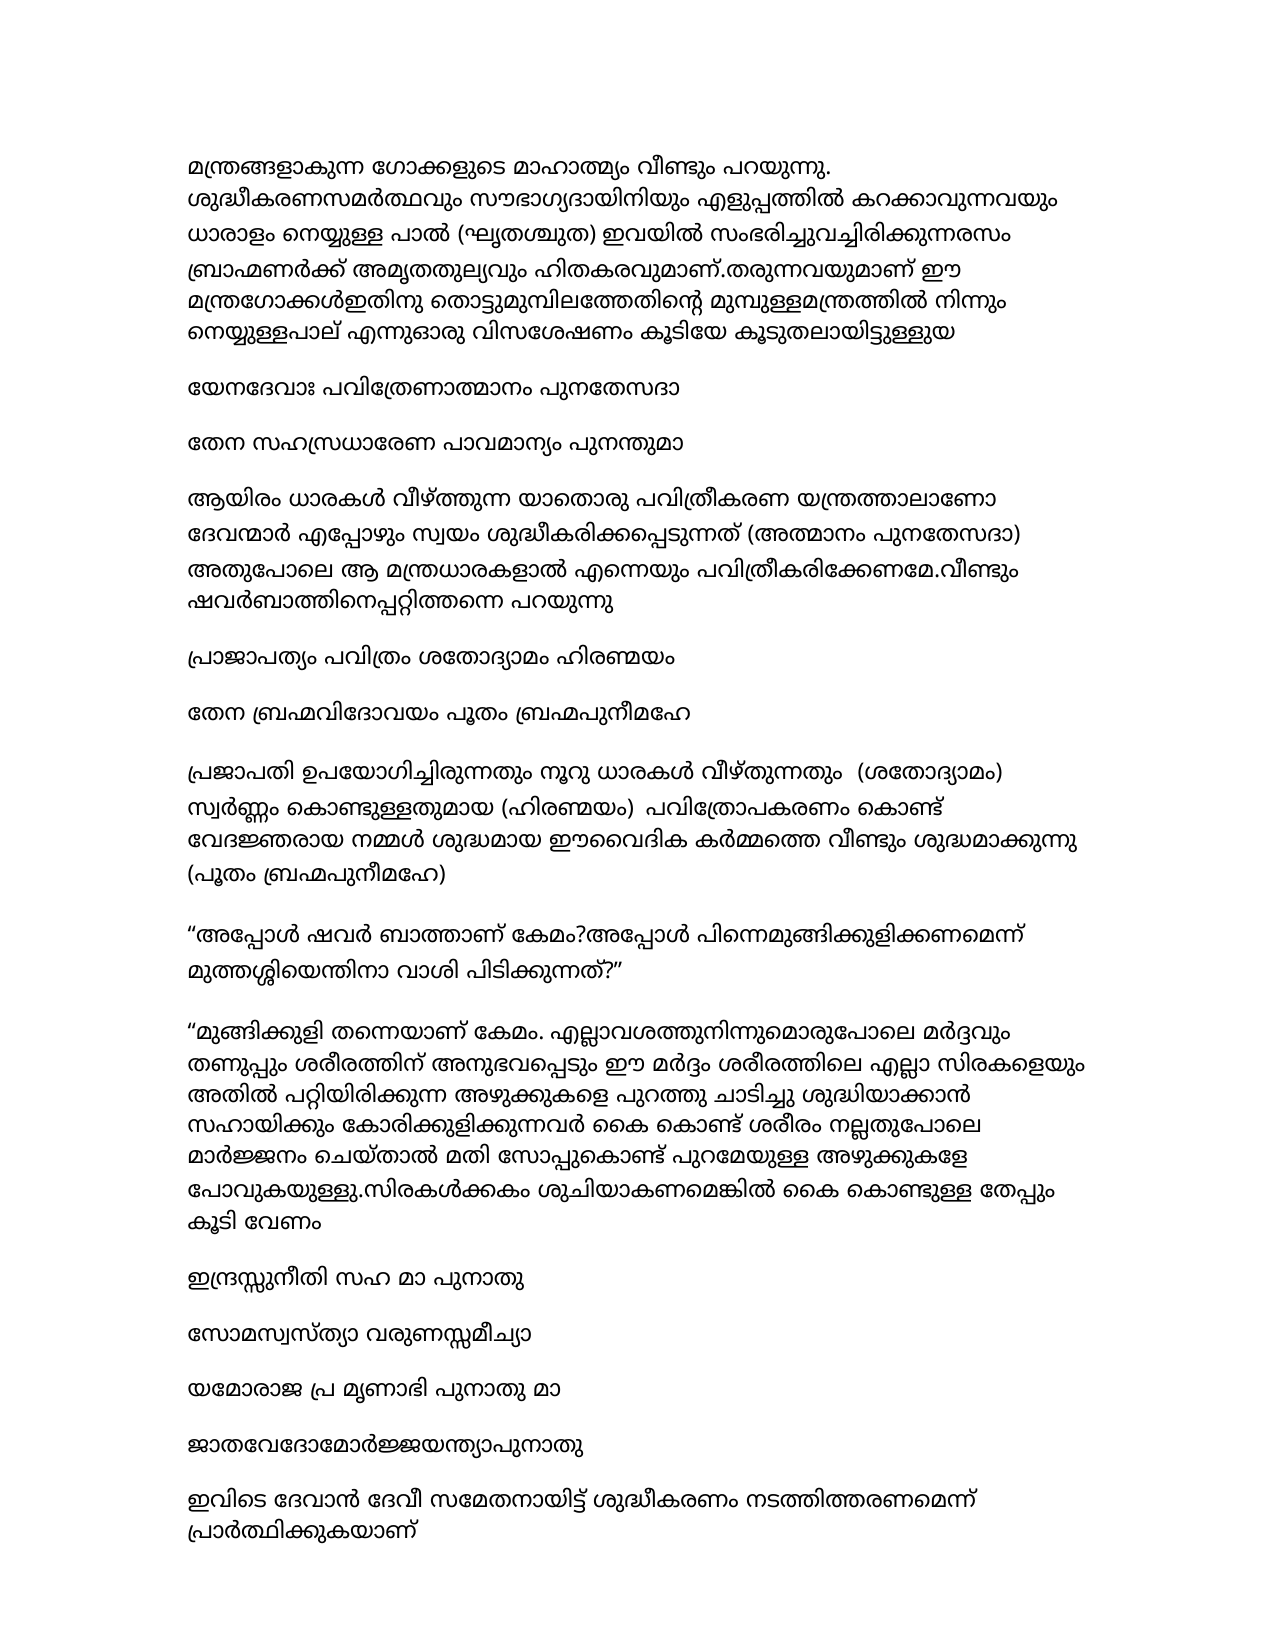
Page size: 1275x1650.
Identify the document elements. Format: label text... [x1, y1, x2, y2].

text “മുങ്ങിക്കുളി തന്നെയാണ് കേമം. എല്ലാവശത്തുനിന്നുമൊരുപോലെ മർദ്ദവും തണുപ്പും ശരീരത്തിന് അനുഭവപ്പെടും ഈ മർദ്ദം ശരീരത്തിലെ എല്ലാ സിരകളെയും അതിൽ പറ്റിയിരിക്കുന്ന അഴുക്കുകളെ പുറത്തു ചാടിച്ചു ശുദ്ധിയാക്കാൻ സഹായിക്കും കോരിക്കുളിക്കുന്നവർ കൈ കൊണ്ട് ശരീരം നല്ലതുപോലെ മാർജ്ജനം ചെയ്താൽ മതി സോപ്പുകൊണ്ട് പുറമേയുള്ള അഴുക്കുകളേ പോവുകയുള്ളു.സിരകൾക്കകം ശുചിയാകണമെങ്കിൽ കൈ കൊണ്ടുള്ള തേപ്പും കൂടി വേണം [187, 1015, 1087, 1235]
text ഇന്ദ്രസ്സുനീതി സഹ മാ പുനാതു [187, 1264, 1087, 1291]
text യമോരാജ പ്ര മൃണാഭി പുനാതു മാ [187, 1375, 1087, 1402]
text “അപ്പോൾ ഷവർ ബാത്താണ് കേമം?അപ്പോൾ പിന്നെമുങ്ങിക്കുളിക്കണമെന്ന് മുത്തശ്ശിയെന്തിനാ വാശി പിടിക്കുന്നത്?” [187, 918, 1087, 985]
text മന്ത്രങ്ങളാകുന്ന ഗോക്കളുടെ മാഹാത്മ്യം വീണ്ടും പറയുന്നു. ശുദ്ധീകരണസമർത്ഥവും സൗഭാഗ്യദായിനിയും എളുപ്പത്തിൽ കറക്കാവുന്നവയും ധാരാളം നെയ്യുള്ള പാൽ (ഘൃതശ്ചുത) ഇവയിൽ സംഭരിച്ചുവച്ചിരിക്കുന്നരസം ബ്രാഹ്മണർക്ക് അമൃതതുല്യവും ഹിതകരവുമാണ്.തരുന്നവയുമാണ് ഈ മന്ത്രഗോക്കൾഇതിനു തൊട്ടുമുമ്പിലത്തേതിന്റെ മുമ്പുള്ളമന്ത്രത്തിൽ നിന്നും നെയ്യുള്ളപാല് എന്നുഓരു വിസശേഷണം കൂടിയേ കൂടുതലായിട്ടുള്ളുയ [187, 150, 1087, 345]
text ഇവിടെ ദേവാൻ ദേവീ സമേതനായിട്ട് ശുദ്ധീകരണം നടത്തിത്തരണമെന്ന് പ്രാർത്ഥിക്കുകയാണ് [187, 1487, 1087, 1544]
text യേനദേവാഃ പവിത്രേണാത്മാനം പുനതേസദാ [187, 374, 1087, 401]
text സോമസ്വസ്ത്യാ വരുണസ്സമീച്യാ [187, 1320, 1087, 1346]
text ആയിരം ധാരകൾ വീഴ്ത്തുന്ന യാതൊരു പവിത്രീകരണ യന്ത്രത്താലാണോ ദേവന്മാർ എപ്പോഴും സ്വയം ശുദ്ധീകരിക്കപ്പെടുന്നത് (അത്മാനം പുനതേസദാ) അതുപോലെ ആ മന്ത്രധാരകളാൽ എന്നെയും പവിത്രീകരിക്കേണമേ.വീണ്ടും ഷവർബാത്തിനെപ്പറ്റിത്തന്നെ പറയുന്നു [187, 485, 1087, 614]
text ജാതവേദോമോർജ്ജയന്ത്യാപുനാതു [187, 1431, 1087, 1458]
text പ്രാജാപത്യം പവിത്രം ശതോദ്യാമം ഹിരണ്മയം [187, 643, 1087, 670]
text തേന ബ്രഹ്മവിദോവയം പൂതം ബ്രഹ്മപുനീമഹേ [187, 699, 1087, 726]
text തേന സഹസ്രധാരേണ പാവമാന്യം പുനന്തുമാ [187, 429, 1087, 456]
text പ്രജാപതി ഉപയോഗിച്ചിരുന്നതും നൂറു ധാരകൾ വീഴ്തുന്നതും (ശതോദ്യാമം) സ്വർണ്ണം കൊണ്ടുള്ളതുമായ (ഹിരണ്മയം) പവിത്രോപകരണം കൊണ്ട് വേദജ്ഞരായ നമ്മൾ ശുദ്ധമായ ഈവൈദിക കർമ്മത്തെ വീണ്ടും ശുദ്ധമാക്കുന്നു (പൂതം ബ്രഹ്മപുനീമഹേ) [187, 754, 1087, 888]
